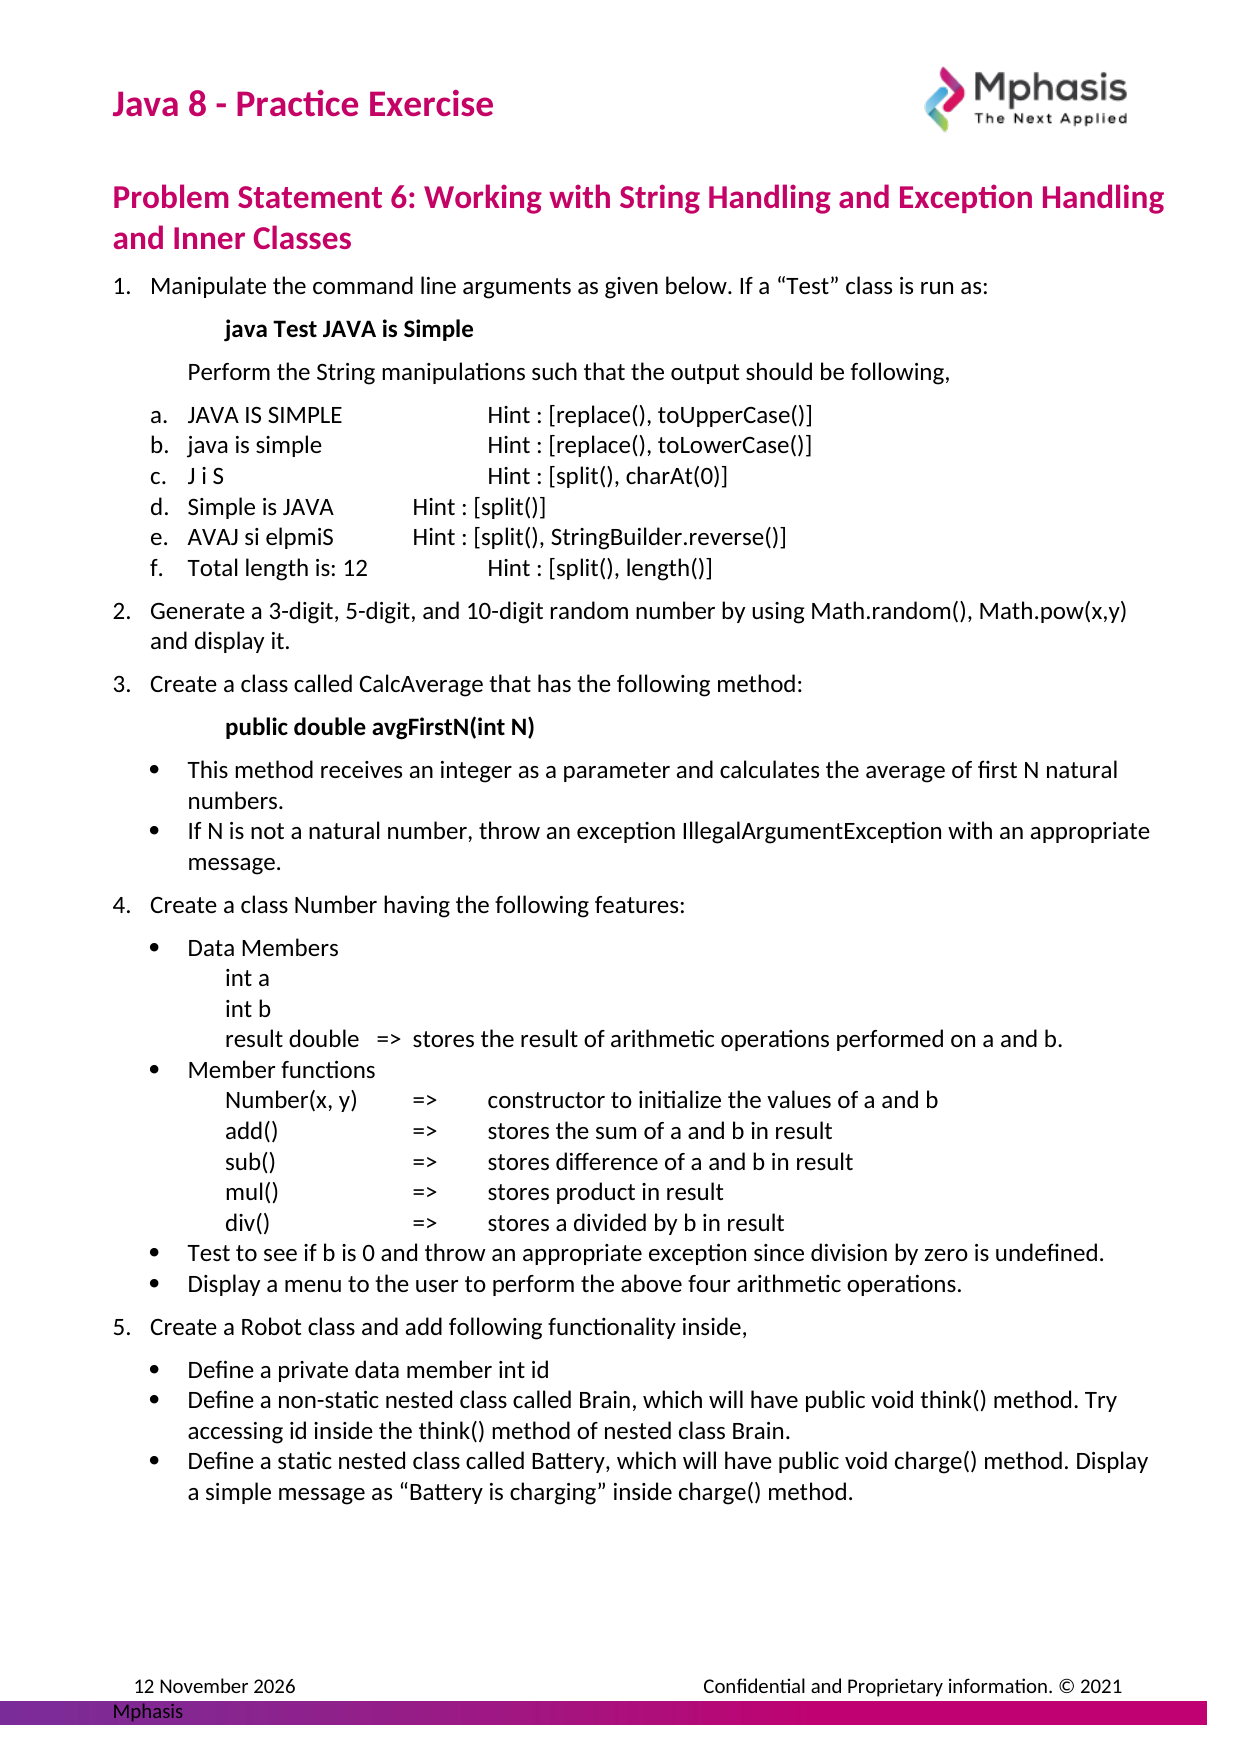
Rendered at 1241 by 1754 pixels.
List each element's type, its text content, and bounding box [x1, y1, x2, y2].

list Test to see if b is 0 and throw an appropriate exception since division by zero is undefined. [150, 1237, 1165, 1268]
list java Test JAVA is Simple [150, 313, 1165, 344]
text Perform the String manipulations such that the output should be following, [112, 356, 1165, 387]
text int a [187, 962, 1165, 993]
list Display a menu to the user to perform the above four arithmetic operations. [150, 1268, 1165, 1298]
list Total length is: 12 Hint : [split(), length()] [150, 552, 1165, 582]
list Create a Robot class and add following functionality inside, [112, 1311, 1165, 1341]
list div() => stores a divided by b in result [187, 1207, 1165, 1237]
list public double avgFirstN(int N) [150, 711, 1165, 742]
list Create a class called CalcAverage that has the following method: [112, 668, 1165, 699]
subtitle Problem Statement 6: Working with String Handling and Exception Handling and Inner Classes [112, 176, 1165, 258]
list java is simple Hint : [replace(), toLowerCase()] [150, 430, 1165, 460]
list Define a static nested class called Battery, which will have public void charge() method. Display a simple message as “Battery is charging” inside charge() method. [150, 1445, 1165, 1506]
list Define a non-static nested class called Brain, which will have public void think() method. Try accessing id inside the think() method of nested class Brain. [150, 1384, 1165, 1445]
list J i S Hint : [split(), charAt(0)] [150, 460, 1165, 491]
list Data Members [150, 932, 1165, 962]
list If N is not a natural number, throw an exception IllegalArgumentException with an appropriate message. [150, 815, 1165, 876]
list mul() => stores product in result [187, 1176, 1165, 1207]
list Create a class Number having the following features: [112, 889, 1165, 919]
list Define a private data member int id [150, 1354, 1165, 1384]
list Member functions [150, 1054, 1165, 1084]
list JAVA IS SIMPLE Hint : [replace(), toUpperCase()] [150, 399, 1165, 430]
list Number(x, y) => constructor to initialize the values of a and b [187, 1084, 1165, 1115]
list Simple is JAVA Hint : [split()] [150, 491, 1165, 521]
text result double => stores the result of arithmetic operations performed on a and b. [187, 1023, 1165, 1054]
list sub() => stores difference of a and b in result [187, 1146, 1165, 1176]
text int b [187, 993, 1165, 1023]
picture [888, 31, 1175, 172]
list This method receives an integer as a parameter and calculates the average of first N natural numbers. [150, 754, 1165, 815]
list Manipulate the command line arguments as given below. If a “Test” class is run as: [112, 270, 1165, 301]
list AVAJ si elpmiS Hint : [split(), StringBuilder.reverse()] [150, 521, 1165, 552]
list Generate a 3-digit, 5-digit, and 10-digit random number by using Math.random(), Math.pow(x,y) and display it. [112, 595, 1165, 656]
list add() => stores the sum of a and b in result [187, 1115, 1165, 1146]
picture [0, 1701, 1207, 1725]
